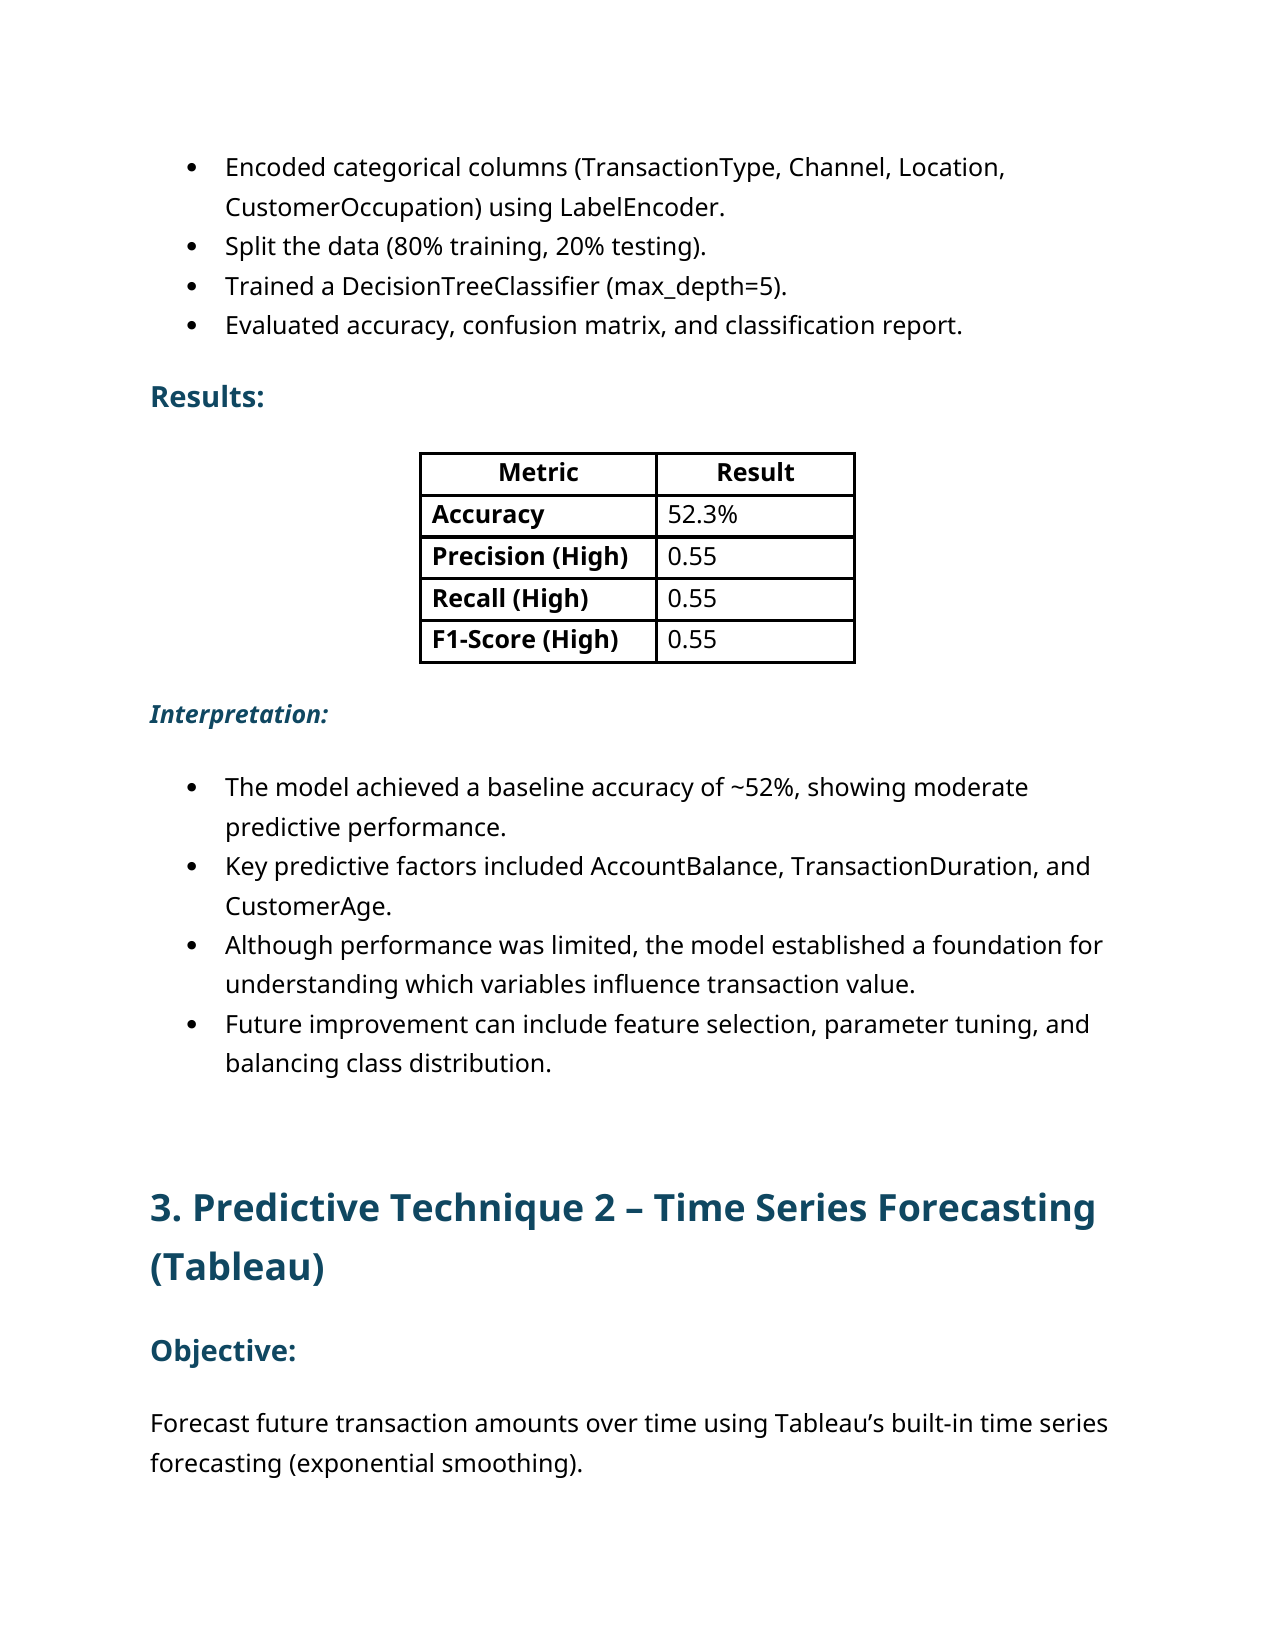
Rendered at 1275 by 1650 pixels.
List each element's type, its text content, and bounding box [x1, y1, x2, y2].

list Split the data (80% training, 20% testing). [187, 229, 1125, 263]
list Key predictive factors included AccountBalance, TransactionDuration, and CustomerAge. [187, 849, 1125, 922]
list Encoded categorical columns (TransactionType, Channel, Location, CustomerOccupation) using LabelEncoder. [187, 150, 1125, 223]
list Trained a DecisionTreeClassifier (max_depth=5). [187, 268, 1125, 302]
table_cell Accuracy [422, 497, 655, 535]
subtitle 3. Predictive Technique 2 – Time Series Forecasting (Tableau) [150, 1181, 1125, 1291]
subtitle Objective: [150, 1331, 1125, 1370]
table_cell Recall (High) [422, 580, 655, 619]
table_cell F1-Score (High) [422, 622, 655, 661]
list Although performance was limited, the model established a foundation for understanding which variables influence transaction value. [187, 928, 1125, 1001]
table_cell Precision (High) [422, 539, 655, 577]
table_cell 0.55 [658, 622, 853, 661]
text Forecast future transaction amounts over time using Tableau’s built-in time series forecasting (exponential smoothing). [150, 1406, 1125, 1479]
subtitle Results: [150, 377, 1125, 416]
table_cell 0.55 [658, 580, 853, 619]
subtitle Interpretation: [150, 697, 1125, 731]
list Future improvement can include feature selection, parameter tuning, and balancing class distribution. [187, 1007, 1125, 1080]
list Evaluated accuracy, confusion matrix, and classification report. [187, 308, 1125, 342]
list The model achieved a baseline accuracy of ~52%, showing moderate predictive performance. [187, 770, 1125, 843]
table_cell 0.55 [658, 539, 853, 577]
table_header Result [658, 455, 853, 494]
table_cell 52.3% [658, 497, 853, 535]
table_header Metric [422, 455, 655, 494]
